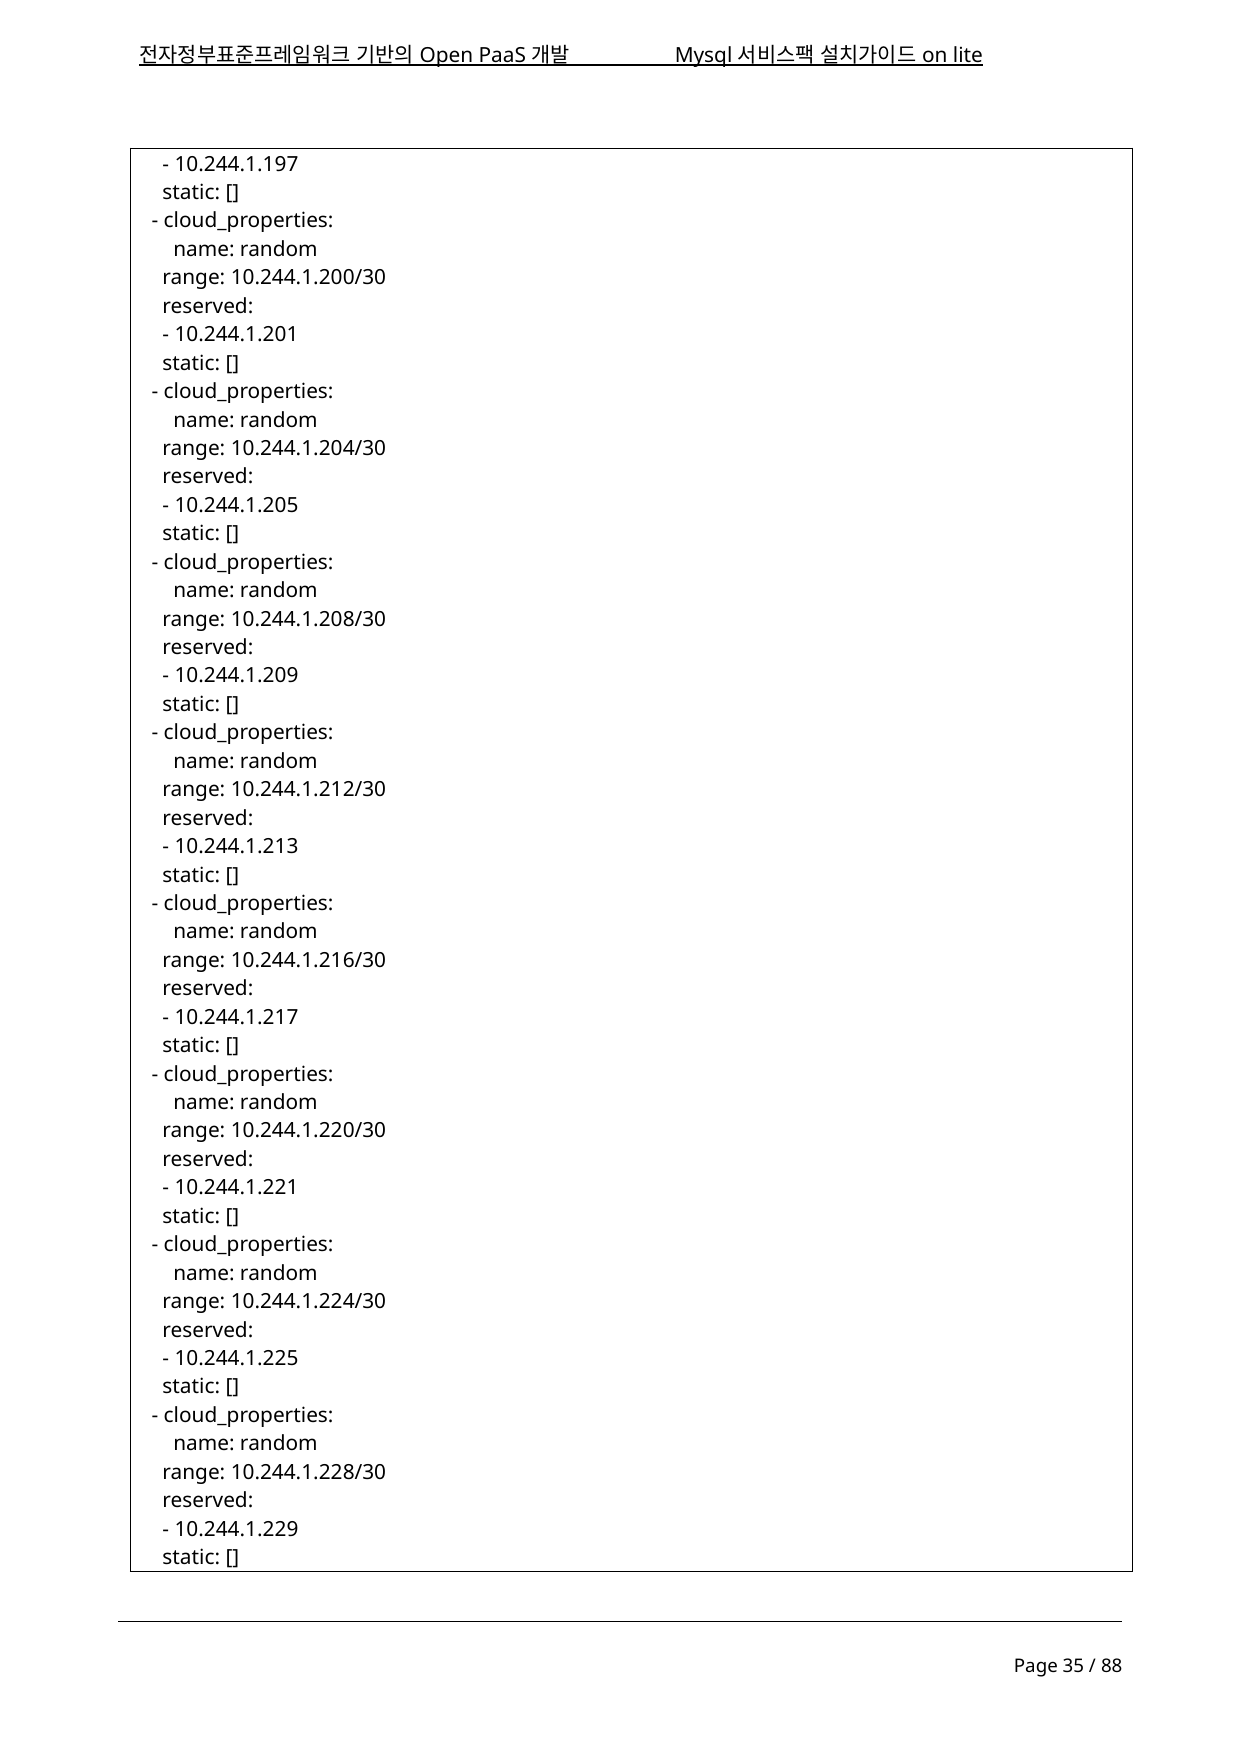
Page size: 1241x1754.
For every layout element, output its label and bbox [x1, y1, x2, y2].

table_header [131, 149, 1132, 1571]
